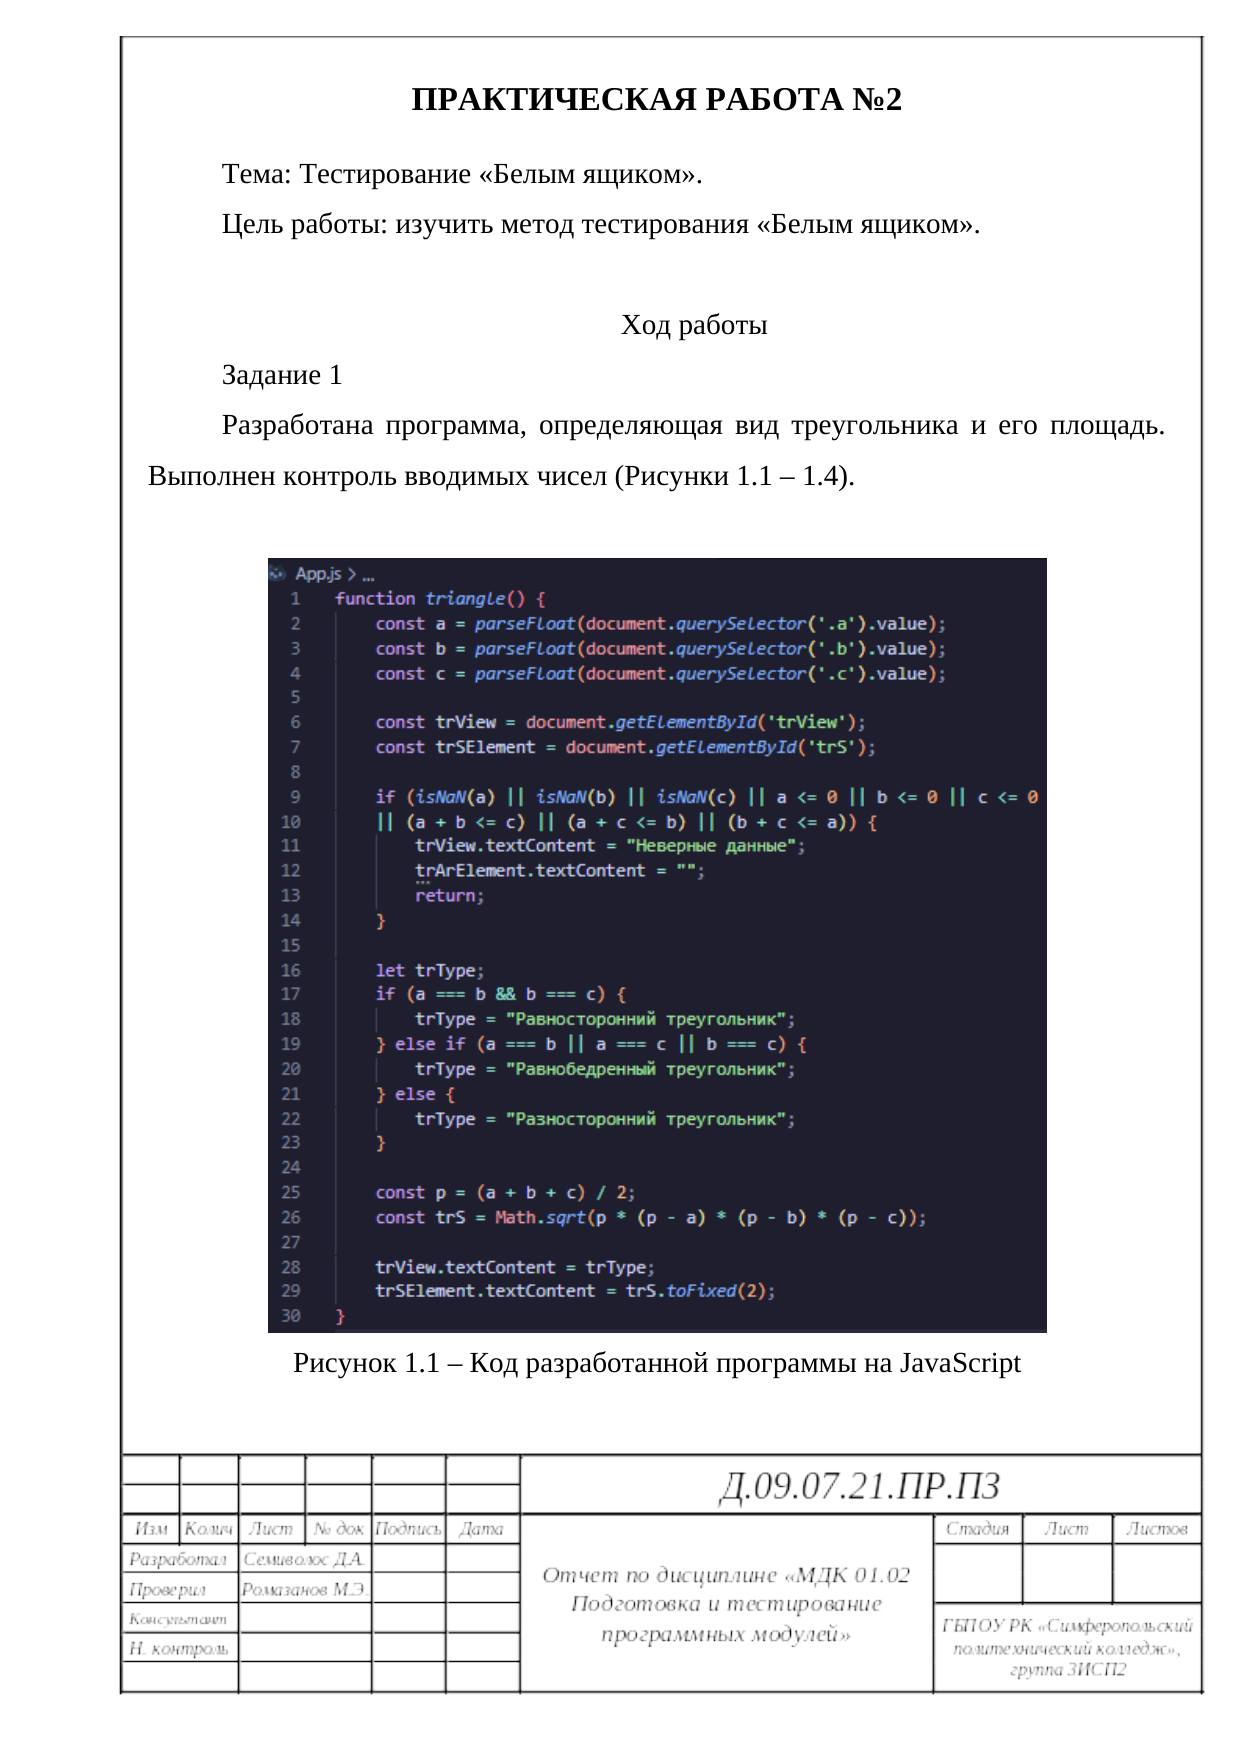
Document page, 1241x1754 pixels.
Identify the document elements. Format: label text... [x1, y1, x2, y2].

text Разработана программа, определяющая вид треугольника и его площадь. Выполнен контроль вводимых чисел (Рисунки 1.1 – 1.4). [148, 407, 1167, 491]
text Рисунок 1.1 – Код разработанной программы на JavaScript [148, 1345, 1167, 1378]
text ПРАКТИЧЕСКАЯ РАБОТА №2 [148, 79, 1167, 117]
text Тема: Тестирование «Белым ящиком». [148, 156, 1167, 189]
text Задание 1 [148, 357, 1167, 391]
picture [268, 558, 1047, 1333]
text Цель работы: изучить метод тестирования «Белым ящиком». [148, 206, 1167, 240]
text Ход работы [148, 307, 1167, 340]
